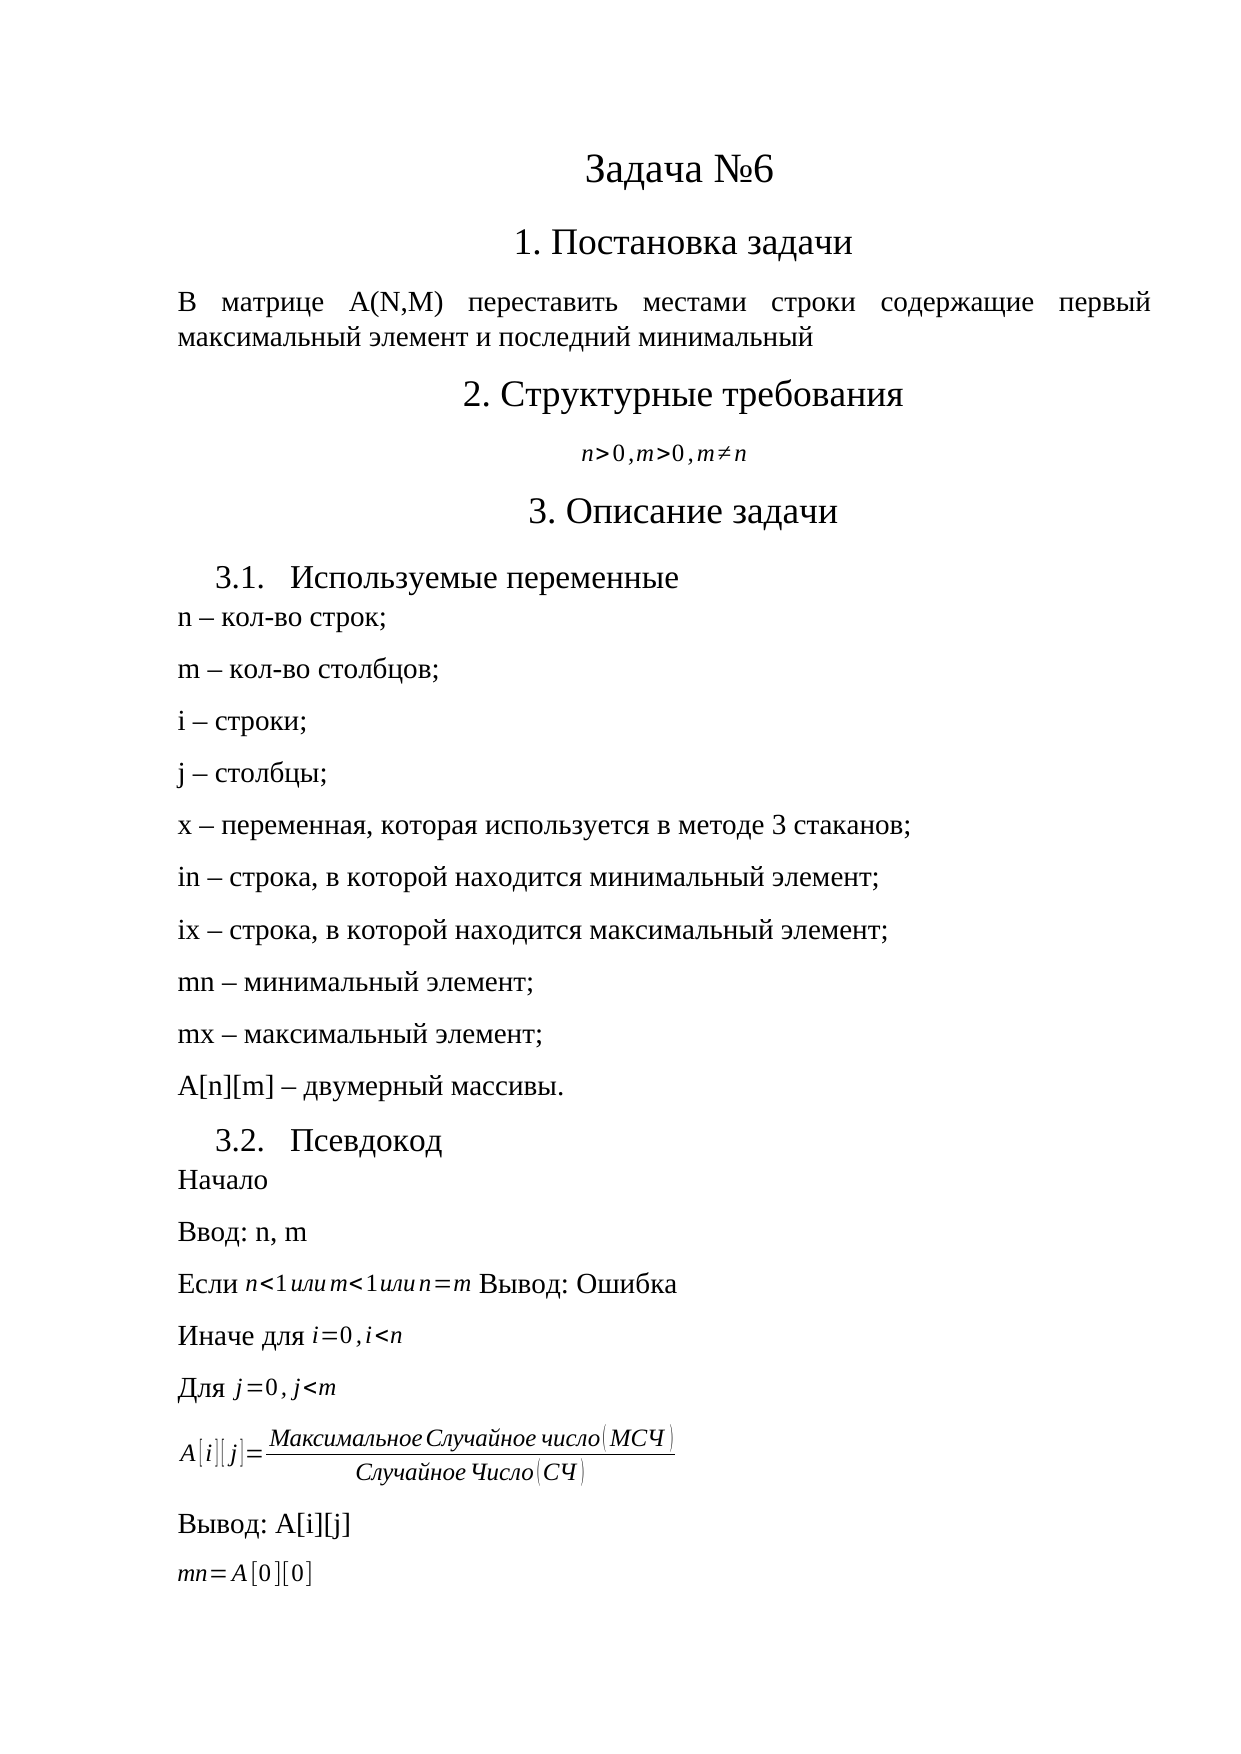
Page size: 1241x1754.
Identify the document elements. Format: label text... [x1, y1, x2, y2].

subtitle Используемые переменные [215, 557, 1152, 596]
text mx – максимальный элемент; [177, 1016, 1152, 1050]
text Начало [177, 1162, 1152, 1195]
text A[n][m] – двумерный массивы. [177, 1068, 1152, 1102]
text x – переменная, которая используется в методе 3 стаканов; [177, 807, 1152, 841]
text i – строки; [177, 703, 1152, 737]
text Иначе для [177, 1318, 1152, 1352]
subtitle Псевдокод [215, 1121, 1152, 1159]
text Если Вывод: Ошибка [177, 1266, 1152, 1300]
text Вывод: A[i][j] [177, 1506, 1152, 1540]
subtitle Постановка задачи [215, 219, 1152, 262]
text in – строка, в которой находится минимальный элемент; [177, 859, 1152, 893]
text Ввод: n, m [177, 1214, 1152, 1248]
subtitle Задача №6 [207, 143, 1152, 191]
subtitle Описание задачи [215, 488, 1152, 532]
text j – столбцы; [177, 755, 1152, 789]
text m – кол-во столбцов; [177, 651, 1152, 684]
text n – кол-во строк; [177, 599, 1152, 632]
subtitle Структурные требования [215, 372, 1152, 415]
text Для [177, 1371, 1152, 1404]
text ix – строка, в которой находится максимальный элемент; [177, 912, 1152, 945]
text В матрице А(N,M) переставить местами строки содержащие первый максимальный элемент и последний минимальный [177, 284, 1152, 353]
text mn – минимальный элемент; [177, 964, 1152, 997]
